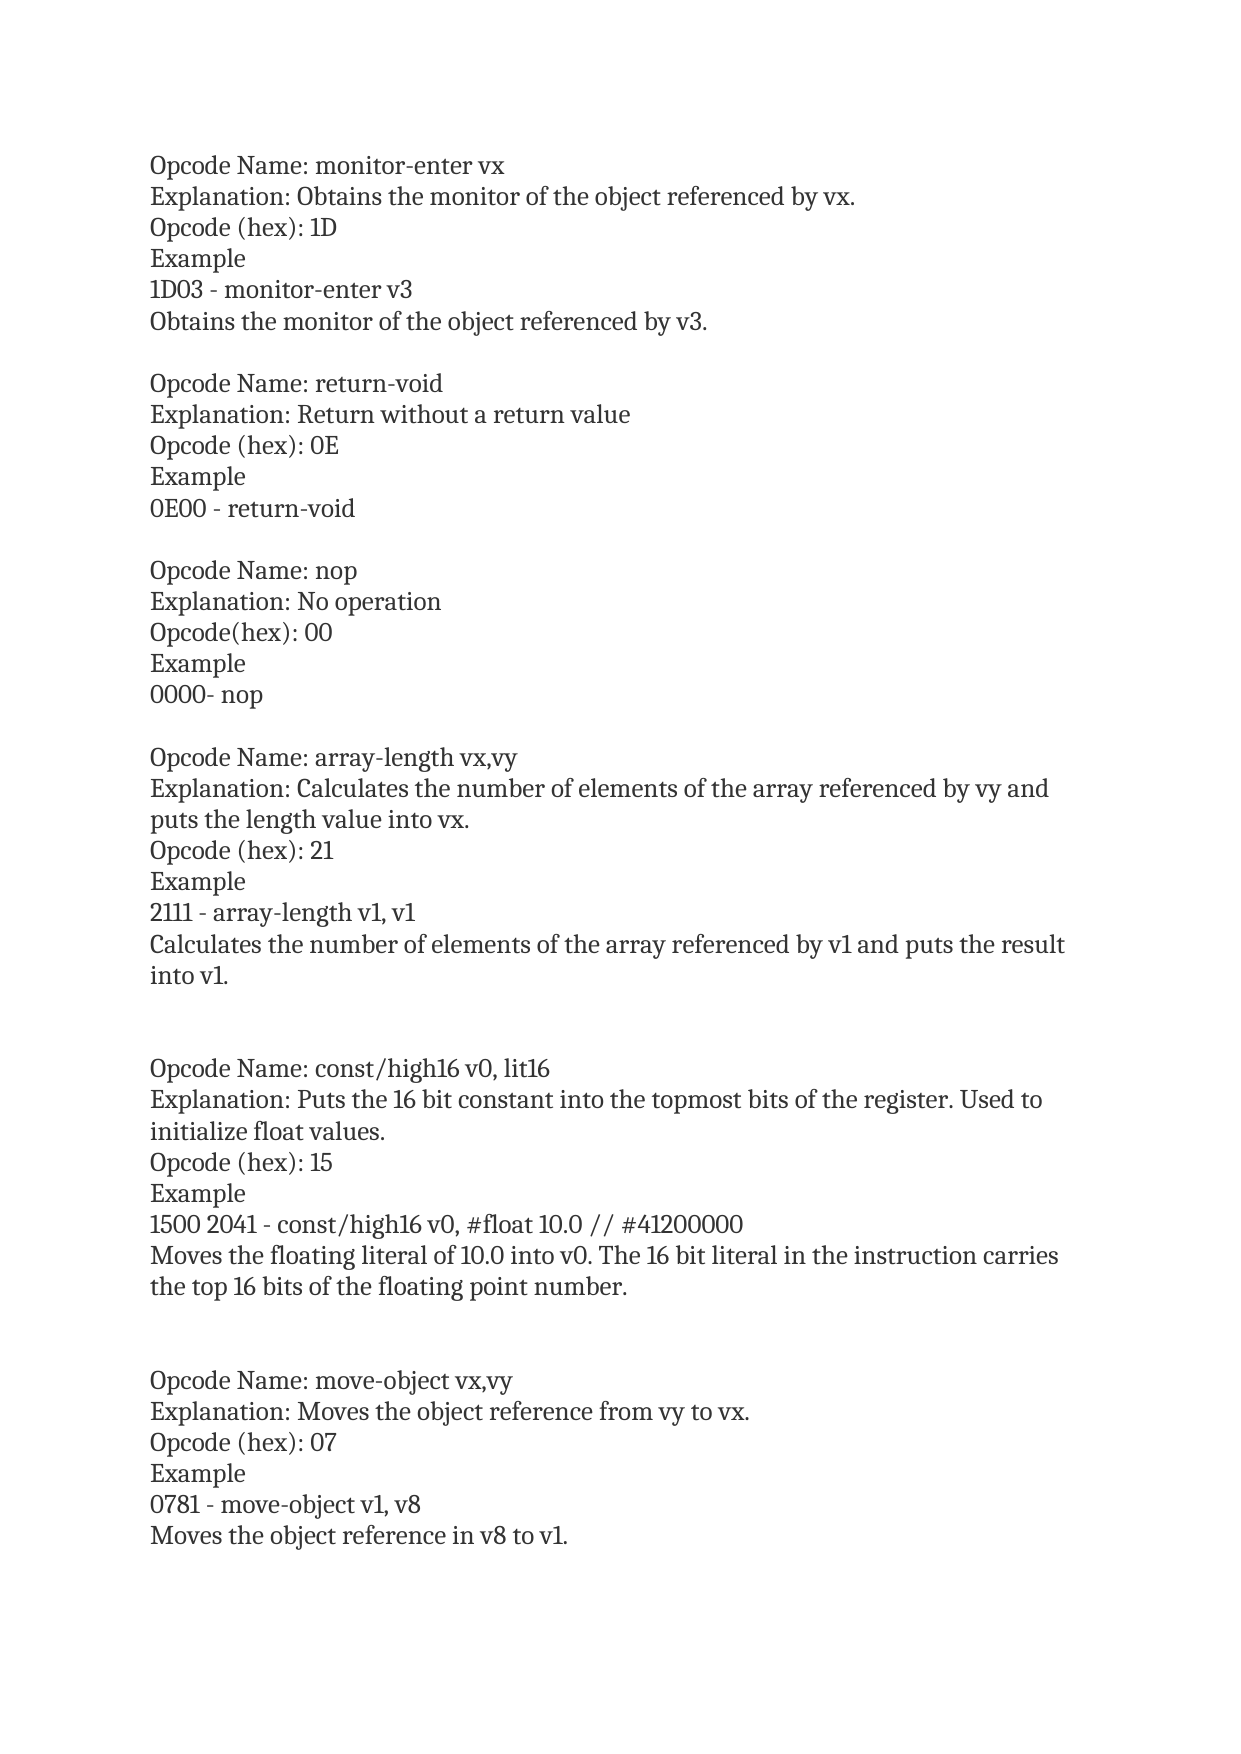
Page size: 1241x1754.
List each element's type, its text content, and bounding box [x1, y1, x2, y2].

text Calculates the number of elements of the array referenced by v1 and puts the result into v1. [150, 929, 1090, 991]
text Opcode (hex): 1D [150, 212, 1090, 243]
text Opcode (hex): 07 [150, 1427, 1090, 1458]
text 1500 2041 - const/high16 v0, #float 10.0 // #41200000 [150, 1209, 1090, 1240]
text Opcode(hex): 00 [150, 617, 1090, 648]
text 0781 - move-object v1, v8 [150, 1489, 1090, 1520]
text Explanation: No operation [150, 586, 1090, 617]
text Opcode Name: nop [150, 555, 1090, 586]
text Opcode (hex): 21 [150, 835, 1090, 866]
text Opcode Name: return-void [150, 368, 1090, 399]
text Opcode Name: array-length vx,vy [150, 742, 1090, 773]
text Obtains the monitor of the object referenced by v3. [150, 306, 1090, 337]
text Example [150, 1458, 1090, 1489]
text Opcode (hex): 15 [150, 1147, 1090, 1178]
text Example [150, 1178, 1090, 1209]
text Example [150, 461, 1090, 493]
text Opcode (hex): 0E [150, 430, 1090, 461]
text Explanation: Puts the 16 bit constant into the topmost bits of the register. Used to initialize float values. [150, 1084, 1090, 1147]
text Opcode Name: const/high16 v0, lit16 [150, 1053, 1090, 1084]
text Moves the object reference in v8 to v1. [150, 1520, 1090, 1552]
text Example [150, 866, 1090, 897]
text 0000- nop [150, 679, 1090, 711]
text Opcode Name: monitor-enter vx [150, 150, 1090, 181]
text Explanation: Return without a return value [150, 399, 1090, 430]
text Moves the floating literal of 10.0 into v0. The 16 bit literal in the instruction carries the top 16 bits of the floating point number. [150, 1240, 1090, 1302]
text 2111 - array-length v1, v1 [150, 897, 1090, 929]
text Example [150, 243, 1090, 274]
text Explanation: Obtains the monitor of the object referenced by vx. [150, 181, 1090, 212]
text 0E00 - return-void [150, 493, 1090, 524]
text Explanation: Moves the object reference from vy to vx. [150, 1396, 1090, 1427]
text Explanation: Calculates the number of elements of the array referenced by vy and puts the length value into vx. [150, 773, 1090, 835]
text Opcode Name: move-object vx,vy [150, 1365, 1090, 1396]
text Example [150, 648, 1090, 679]
text 1D03 - monitor-enter v3 [150, 274, 1090, 306]
